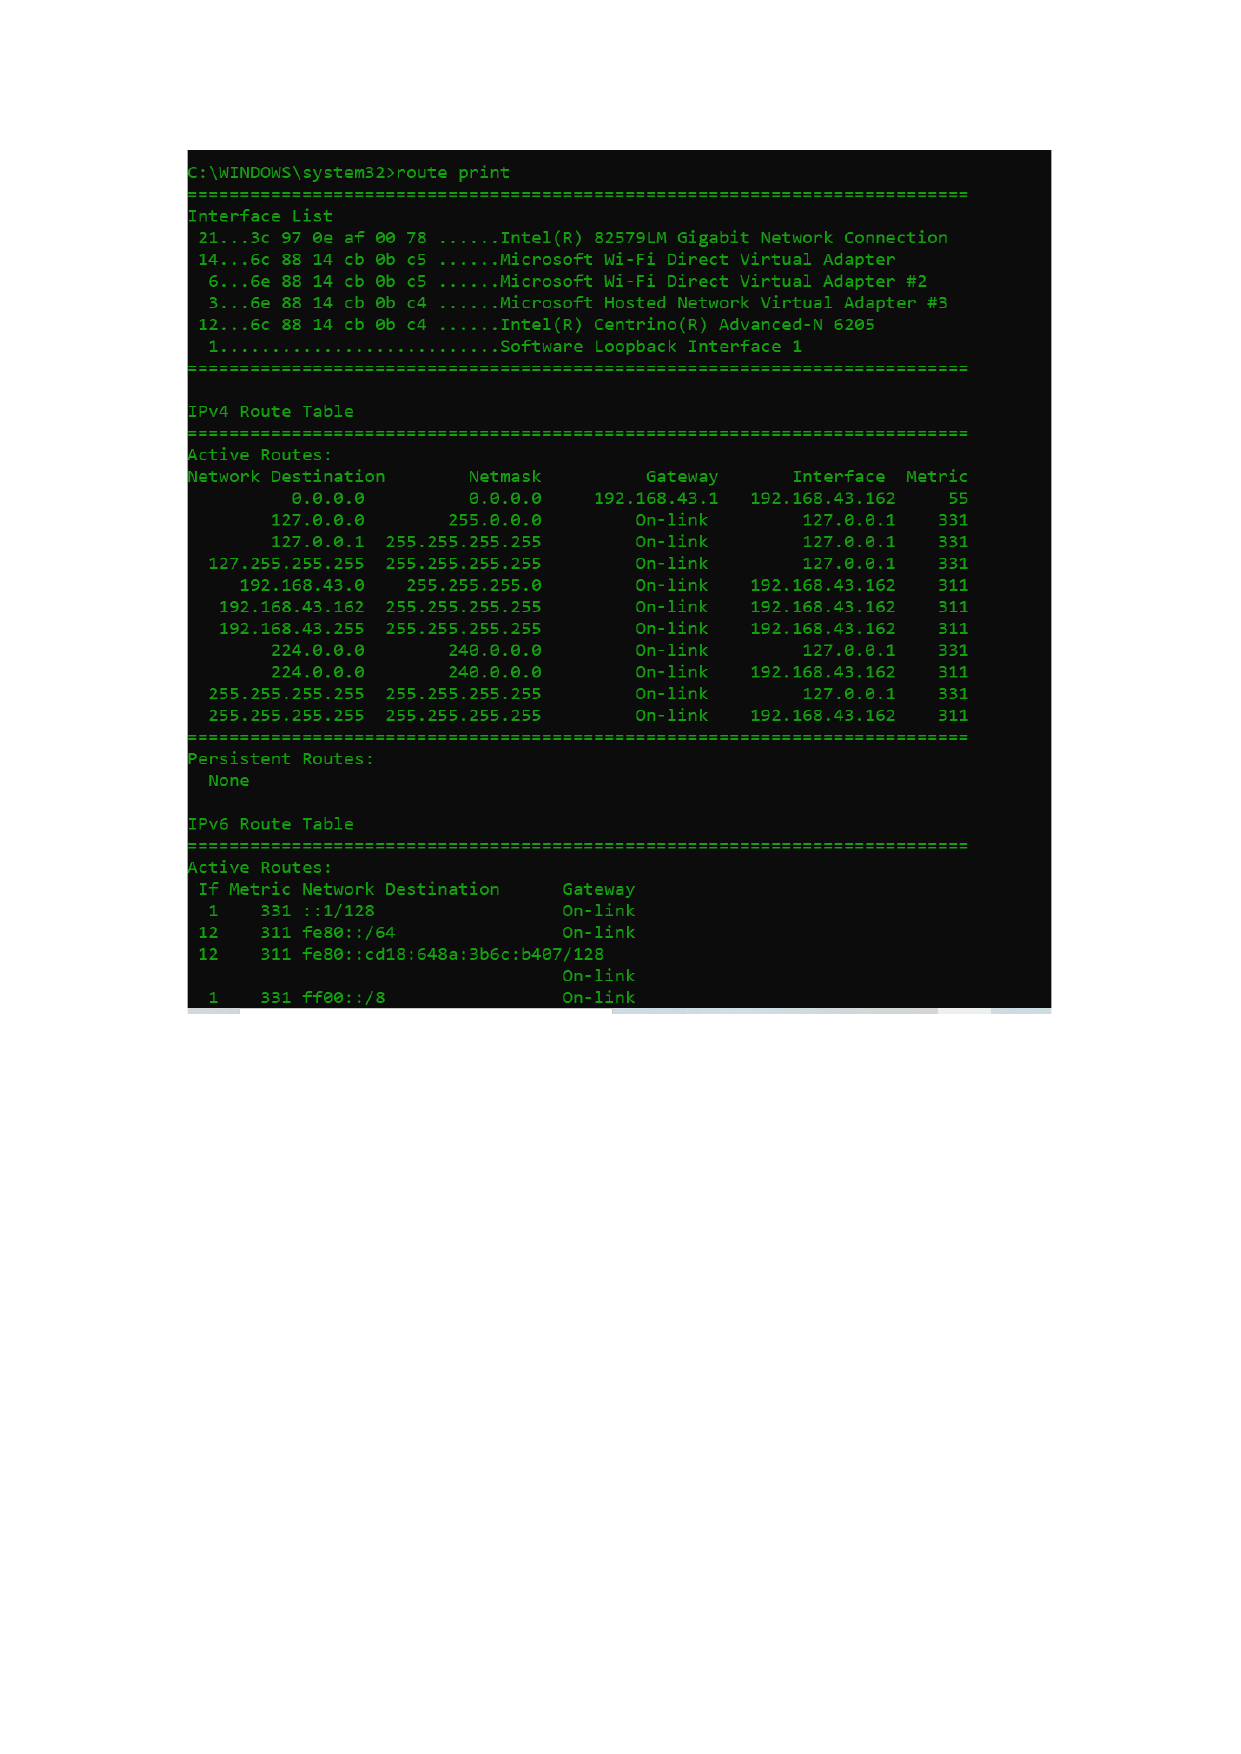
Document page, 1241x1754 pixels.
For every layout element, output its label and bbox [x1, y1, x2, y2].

picture [187, 150, 1052, 1014]
